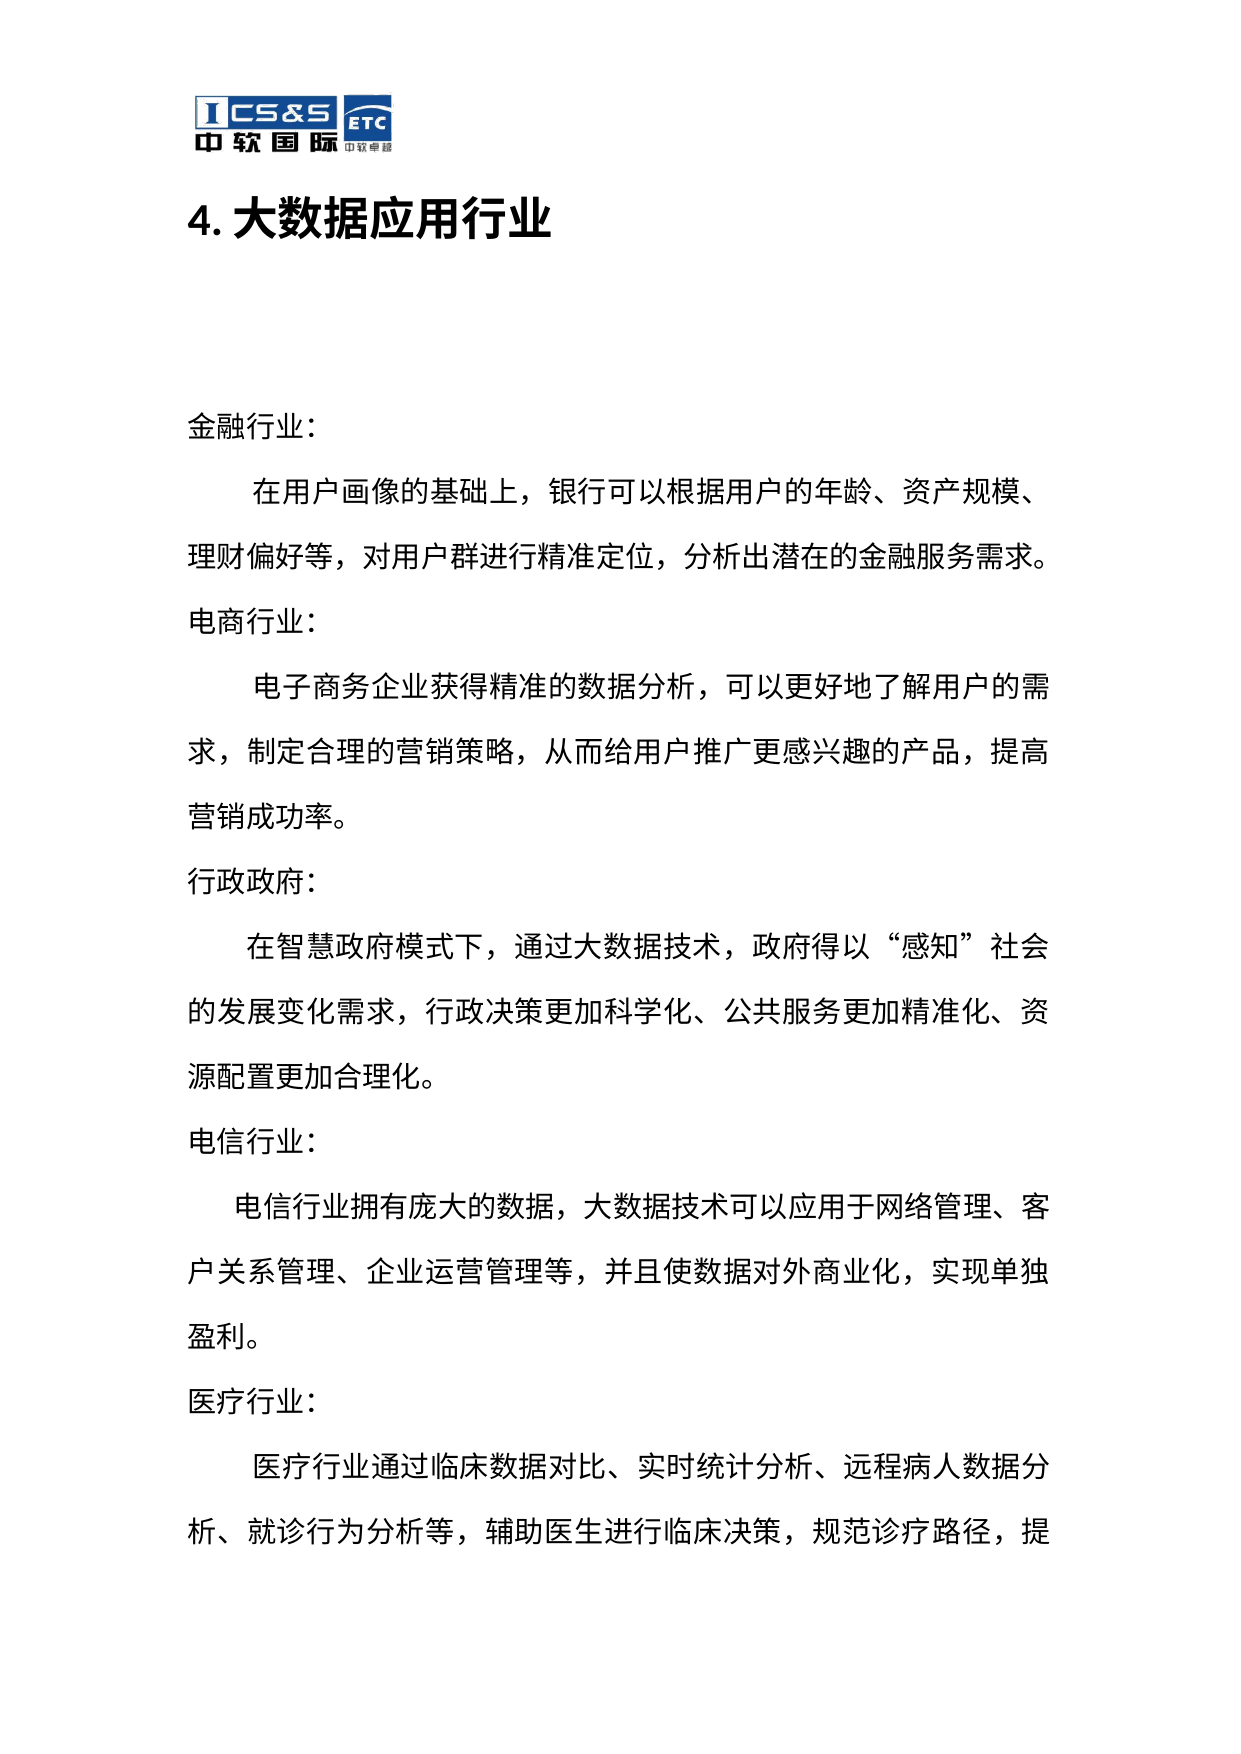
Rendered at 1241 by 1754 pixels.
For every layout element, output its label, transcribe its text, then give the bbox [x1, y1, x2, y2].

text 金融行业： [187, 392, 1053, 457]
text 医疗行业： [187, 1367, 1053, 1432]
text 在智慧政府模式下，通过大数据技术，政府得以“感知”社会的发展变化需求，行政决策更加科学化、公共服务更加精准化、资源配置更加合理化。 [187, 912, 1053, 1107]
subtitle 大数据应用行业 [187, 166, 1053, 264]
picture [187, 88, 398, 159]
text 电信行业拥有庞大的数据，大数据技术可以应用于网络管理、客户关系管理、企业运营管理等，并且使数据对外商业化，实现单独盈利。 [187, 1172, 1053, 1367]
text 电子商务企业获得精准的数据分析，可以更好地了解用户的需求，制定合理的营销策略，从而给用户推广更感兴趣的产品，提高营销成功率。 [187, 652, 1053, 847]
text 医疗行业通过临床数据对比、实时统计分析、远程病人数据分析、就诊行为分析等，辅助医生进行临床决策，规范诊疗路径，提高医生的工作效率。 [187, 1432, 1053, 1562]
text 电信行业： [187, 1107, 1053, 1172]
text 电商行业： [187, 587, 1053, 652]
text 在用户画像的基础上，银行可以根据用户的年龄、资产规模、理财偏好等，对用户群进行精准定位，分析出潜在的金融服务需求。 [187, 457, 1053, 587]
text 行政政府： [187, 847, 1053, 912]
